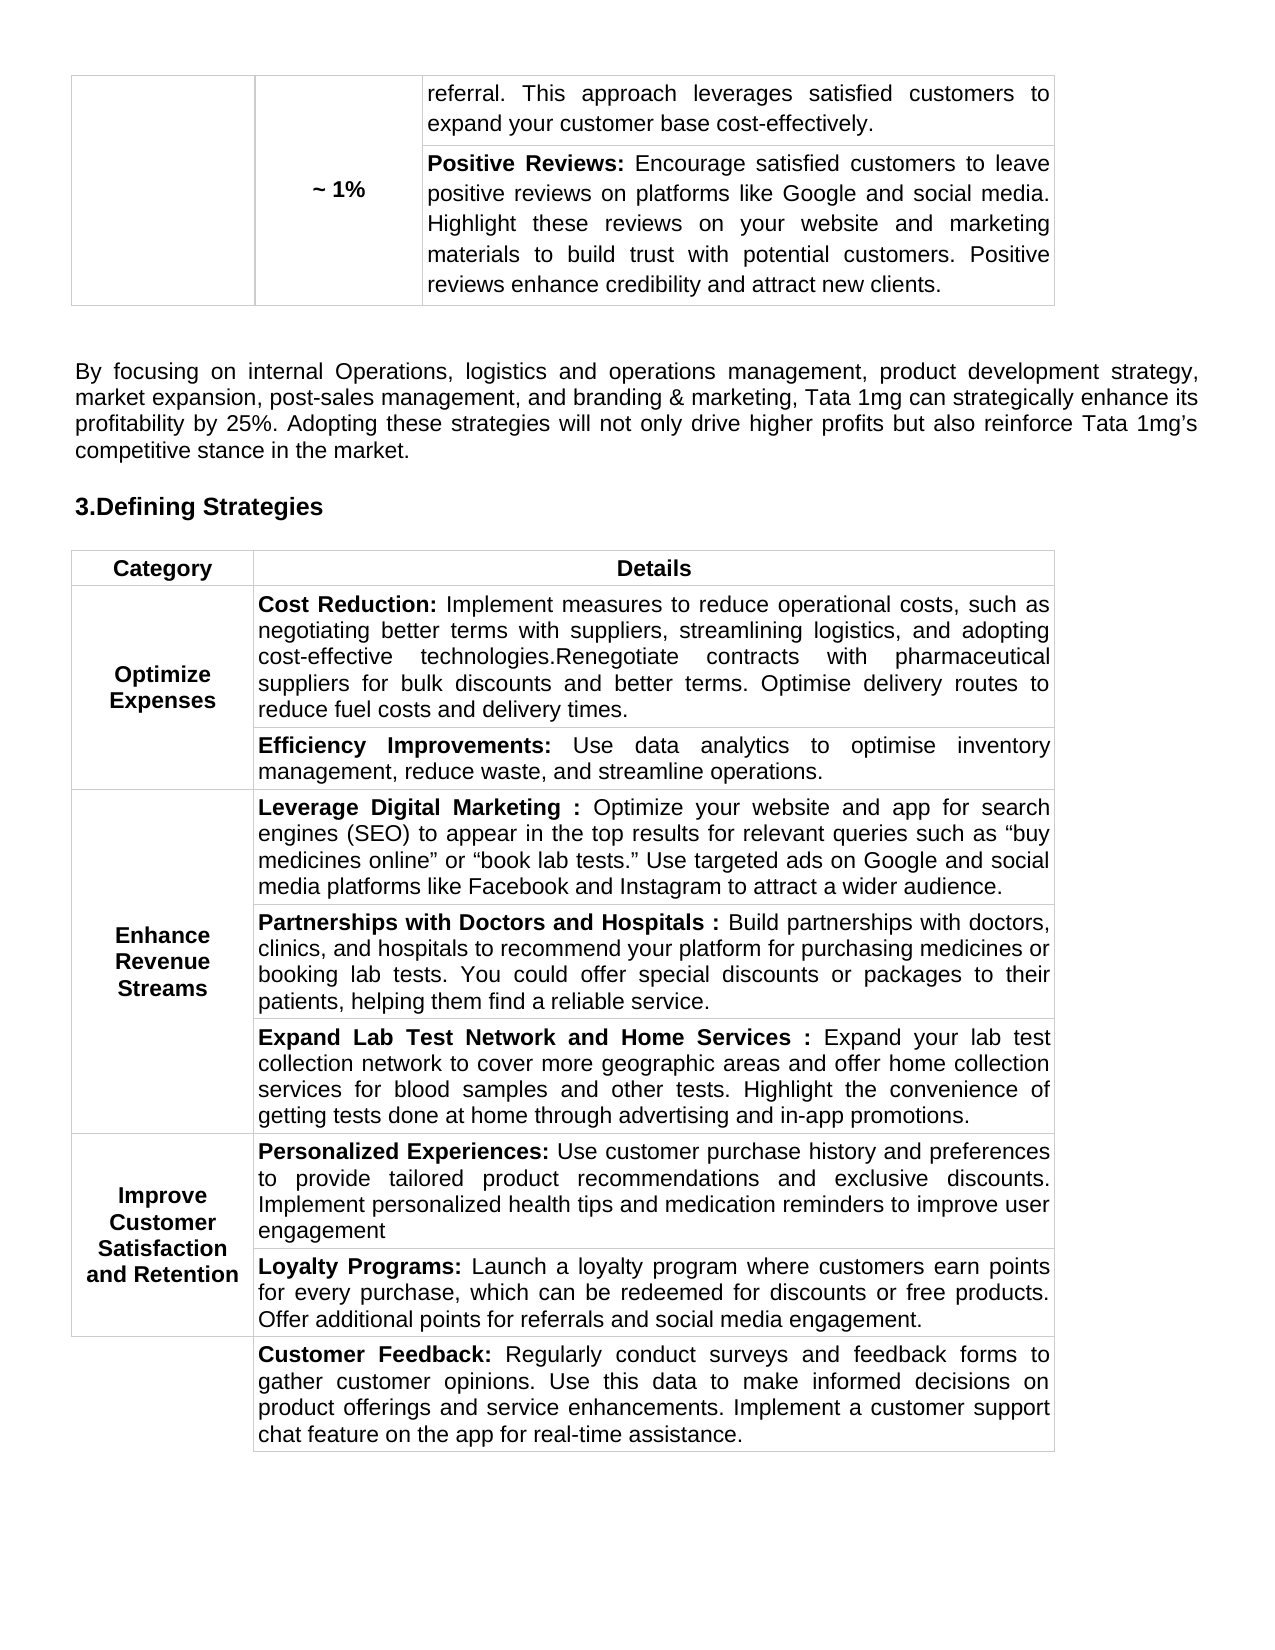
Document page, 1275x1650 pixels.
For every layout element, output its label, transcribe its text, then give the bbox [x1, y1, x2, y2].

table_cell Cost Reduction: Implement measures to reduce operational costs, such as negotiating better terms with suppliers, streamlining logistics, and adopting cost-effective technologies.Renegotiate contracts with pharmaceutical suppliers for bulk discounts and better terms. Optimise delivery routes to reduce fuel costs and delivery times. [254, 586, 1054, 727]
table_cell Loyalty Programs: Launch a loyalty program where customers earn points for every purchase, which can be redeemed for discounts or free products. Offer additional points for referrals and social media engagement. [254, 1249, 1054, 1336]
table_cell Leverage Digital Marketing : Optimize your website and app for search engines (SEO) to appear in the top results for relevant queries such as “buy medicines online” or “book lab tests.” Use targeted ads on Google and social media platforms like Facebook and Instagram to attract a wider audience. [254, 790, 1054, 903]
table_cell Positive Reviews: Encourage satisfied customers to leave positive reviews on platforms like Google and social media. Highlight these reviews on your website and marketing materials to build trust with potential customers. Positive reviews enhance credibility and attract new clients. [423, 146, 1054, 305]
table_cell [256, 76, 422, 305]
table_header Category [72, 551, 253, 585]
table_cell Efficiency Improvements: Use data analytics to optimise inventory management, reduce waste, and streamline operations. [254, 728, 1054, 789]
table_cell Optimize Expenses [72, 586, 253, 789]
table_cell Improve Customer Satisfaction and Retention [72, 1134, 253, 1336]
table_cell Partnerships with Doctors and Hospitals : Build partnerships with doctors, clinics, and hospitals to recommend your platform for purchasing medicines or booking lab tests. You could offer special discounts or packages to their patients, helping them find a reliable service. [254, 905, 1054, 1018]
table_cell Personalized Experiences: Use customer purchase history and preferences to provide tailored product recommendations and exclusive discounts. Implement personalized health tips and medication reminders to improve user engagement [254, 1134, 1054, 1248]
table_cell Expand Lab Test Network and Home Services : Expand your lab test collection network to cover more geographic areas and offer home collection services for blood samples and other tests. Highlight the convenience of getting tests done at home through advertising and in-app promotions. [254, 1019, 1054, 1133]
table_cell Customer Feedback: Regularly conduct surveys and feedback forms to gather customer opinions. Use this data to make informed decisions on product offerings and service enhancements. Implement a customer support chat feature on the app for real-time assistance. [254, 1337, 1054, 1451]
table_header Details [254, 551, 1054, 585]
text 3.Defining Strategies [75, 492, 1200, 521]
table_cell Enhance Revenue Streams [72, 790, 253, 1133]
text By focusing on internal Operations, logistics and operations management, product development strategy, market expansion, post-sales management, and branding & marketing, Tata 1mg can strategically enhance its profitability by 25%. Adopting these strategies will not only drive higher profits but also reinforce Tata 1mg’s competitive stance in the market. [75, 358, 1200, 463]
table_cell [423, 76, 1054, 145]
